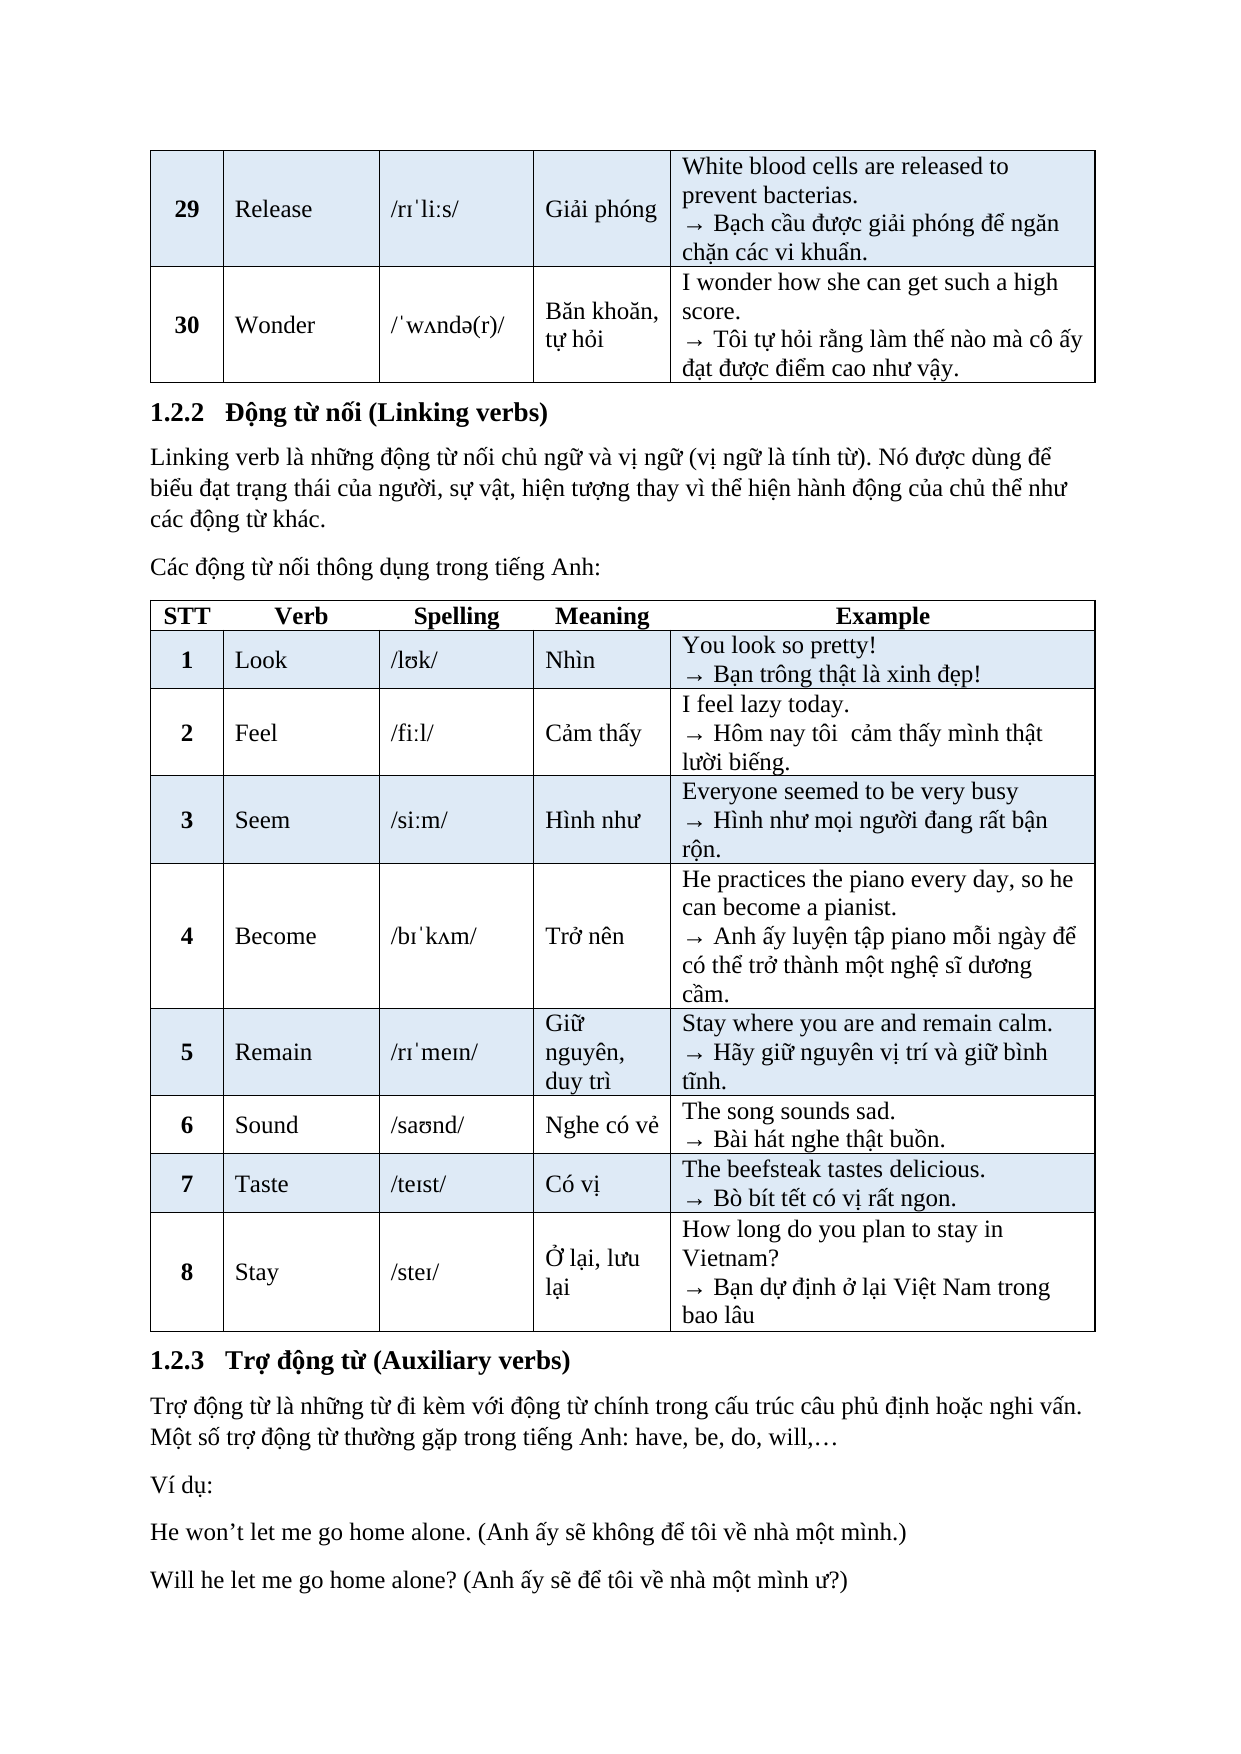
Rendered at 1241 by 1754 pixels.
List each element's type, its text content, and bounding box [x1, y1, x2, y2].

table_cell /bɪˈkʌm/ [380, 864, 533, 1007]
subtitle Trợ động từ (Auxiliary verbs) [150, 1344, 1090, 1376]
table_header Meaning [534, 601, 671, 629]
table_cell How long do you plan to stay in Vietnam? → Bạn dự định ở lại Việt Nam trong bao lâu [671, 1213, 1094, 1331]
table_cell 2 [151, 689, 223, 775]
table_cell 30 [151, 267, 223, 382]
table_cell Wonder [224, 267, 379, 382]
table_cell 7 [151, 1154, 223, 1212]
table_cell /rɪˈmeɪn/ [380, 1009, 533, 1095]
table_cell /saʊnd/ [380, 1096, 533, 1153]
table_cell 3 [151, 776, 223, 863]
text Linking verb là những động từ nối chủ ngữ và vị ngữ (vị ngữ là tính từ). Nó được dùng để biểu đạt trạng thái của người, sự vật, hiện tượng thay vì thể hiện hành động của chủ thể như các động từ khác. [150, 442, 1090, 533]
table_cell Sound [224, 1096, 379, 1153]
table_cell Stay [224, 1213, 379, 1331]
text Các động từ nối thông dụng trong tiếng Anh: [150, 552, 1090, 581]
table_cell Giữ nguyên, duy trì [534, 1009, 670, 1095]
table_cell Hình như [534, 776, 670, 863]
table_cell 6 [151, 1096, 223, 1153]
text Will he let me go home alone? (Anh ấy sẽ để tôi về nhà một mình ư?) [150, 1565, 1090, 1594]
table_cell /siːm/ [380, 776, 533, 863]
table_cell 5 [151, 1009, 223, 1095]
table_cell 4 [151, 864, 223, 1007]
table_header Spelling [379, 601, 534, 629]
table_cell Remain [224, 1009, 379, 1095]
table_cell /steɪ/ [380, 1213, 533, 1331]
text Trợ động từ là những từ đi kèm với động từ chính trong cấu trúc câu phủ định hoặc nghi vấn. Một số trợ động từ thường gặp trong tiếng Anh: have, be, do, will,… [150, 1391, 1090, 1451]
table_cell Trở nên [534, 864, 670, 1007]
table_cell Băn khoăn, tự hỏi [534, 267, 670, 382]
table_cell Cảm thấy [534, 689, 670, 775]
text Ví dụ: [150, 1470, 1090, 1498]
table_cell Release [224, 151, 379, 266]
text He won’t let me go home alone. (Anh ấy sẽ không để tôi về nhà một mình.) [150, 1517, 1090, 1546]
table_header Example [671, 601, 1094, 629]
table_header Verb [223, 601, 379, 629]
table_cell Become [224, 864, 379, 1007]
table_cell Giải phóng [534, 151, 670, 266]
table_cell The song sounds sad. → Bài hát nghe thật buồn. [671, 1096, 1094, 1153]
table_cell Nghe có vẻ [534, 1096, 670, 1153]
table_cell 8 [151, 1213, 223, 1331]
subtitle Động từ nối (Linking verbs) [150, 396, 1090, 427]
table_cell Nhìn [534, 631, 670, 688]
table_cell /rɪˈliːs/ [380, 151, 533, 266]
table_cell 29 [151, 151, 223, 266]
table_cell 1 [151, 631, 223, 688]
table_cell /ˈwʌndə(r)/ [380, 267, 533, 382]
table_cell You look so pretty! → Bạn trông thật là xinh đẹp! [671, 631, 1094, 688]
table_cell Taste [224, 1154, 379, 1212]
table_cell He practices the piano every day, so he can become a pianist. → Anh ấy luyện tập piano mỗi ngày để có thể trở thành một nghệ sĩ dương cầm. [671, 864, 1094, 1007]
table_cell Look [224, 631, 379, 688]
table_cell Feel [224, 689, 379, 775]
table_cell White blood cells are released to prevent bacterias. → Bạch cầu được giải phóng để ngăn chặn các vi khuẩn. [671, 151, 1094, 266]
table_cell The beefsteak tastes delicious. → Bò bít tết có vị rất ngon. [671, 1154, 1094, 1212]
table_cell /teɪst/ [380, 1154, 533, 1212]
table_cell /fiːl/ [380, 689, 533, 775]
table_cell I wonder how she can get such a high score. → Tôi tự hỏi rằng làm thế nào mà cô ấy đạt được điểm cao như vậy. [671, 267, 1094, 382]
table_cell Everyone seemed to be very busy → Hình như mọi người đang rất bận rộn. [671, 776, 1094, 863]
table_cell /lʊk/ [380, 631, 533, 688]
table_cell Ở lại, lưu lại [534, 1213, 670, 1331]
table_cell Stay where you are and remain calm. → Hãy giữ nguyên vị trí và giữ bình tĩnh. [671, 1009, 1094, 1095]
table_cell Seem [224, 776, 379, 863]
table_header STT [151, 601, 223, 629]
table_cell Có vị [534, 1154, 670, 1212]
table_cell I feel lazy today. → Hôm nay tôi cảm thấy mình thật lười biếng. [671, 689, 1094, 775]
